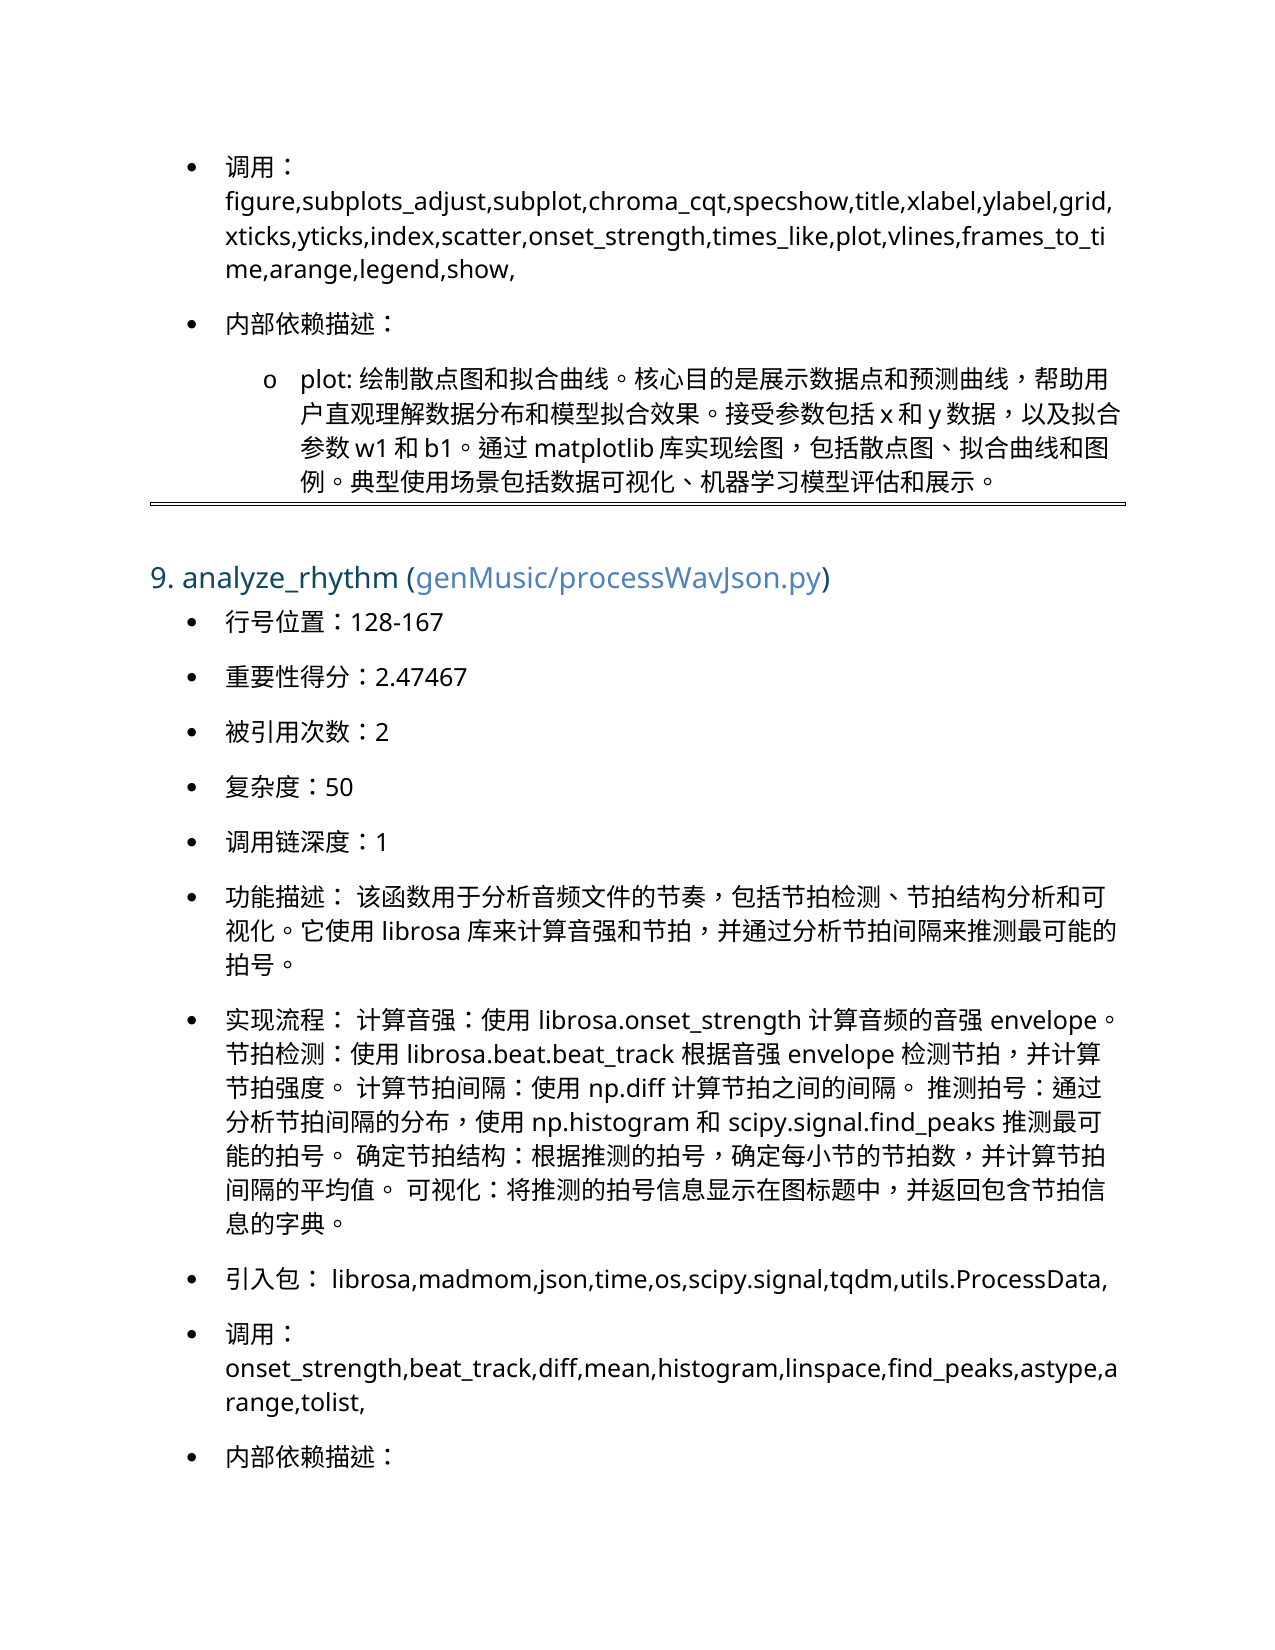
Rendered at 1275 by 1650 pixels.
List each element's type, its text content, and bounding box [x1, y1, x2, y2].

list 功能描述： 该函数用于分析音频文件的节奏，包括节拍检测、节拍结构分析和可视化。它使用 librosa 库来计算音强和节拍，并通过分析节拍间隔来推测最可能的拍号。 [187, 879, 1125, 982]
subtitle 9. analyze_rhythm (genMusic/processWavJson.py) [150, 557, 1125, 597]
list 调用： figure,subplots_adjust,subplot,chroma_cqt,specshow,title,xlabel,ylabel,grid,xticks,yticks,index,scatter,onset_strength,times_like,plot,vlines,frames_to_time,arange,legend,show, [187, 150, 1125, 286]
list 被引用次数：2 [187, 715, 1125, 749]
list 引入包： librosa,madmom,json,time,os,scipy.signal,tqdm,utils.ProcessData, [187, 1262, 1125, 1296]
list 重要性得分：2.47467 [187, 660, 1125, 694]
list 内部依赖描述： [187, 307, 1125, 341]
list 实现流程： 计算音强：使用 librosa.onset_strength 计算音频的音强 envelope。 节拍检测：使用 librosa.beat.beat_track 根据音强 envelope 检测节拍，并计算节拍强度。 计算节拍间隔：使用 np.diff 计算节拍之间的间隔。 推测拍号：通过分析节拍间隔的分布，使用 np.histogram 和 scipy.signal.find_peaks 推测最可能的拍号。 确定节拍结构：根据推测的拍号，确定每小节的节拍数，并计算节拍间隔的平均值。 可视化：将推测的拍号信息显示在图标题中，并返回包含节拍信息的字典。 [187, 1003, 1125, 1241]
list 内部依赖描述： [187, 1440, 1125, 1474]
list 复杂度：50 [187, 770, 1125, 804]
list plot: 绘制散点图和拟合曲线。核心目的是展示数据点和预测曲线，帮助用户直观理解数据分布和模型拟合效果。接受参数包括x和y数据，以及拟合参数w1和b1。通过matplotlib库实现绘图，包括散点图、拟合曲线和图例。典型使用场景包括数据可视化、机器学习模型评估和展示。 [262, 362, 1125, 498]
list 行号位置：128-167 [187, 605, 1125, 639]
list 调用链深度：1 [187, 825, 1125, 859]
list 调用： onset_strength,beat_track,diff,mean,histogram,linspace,find_peaks,astype,arange,tolist, [187, 1317, 1125, 1419]
